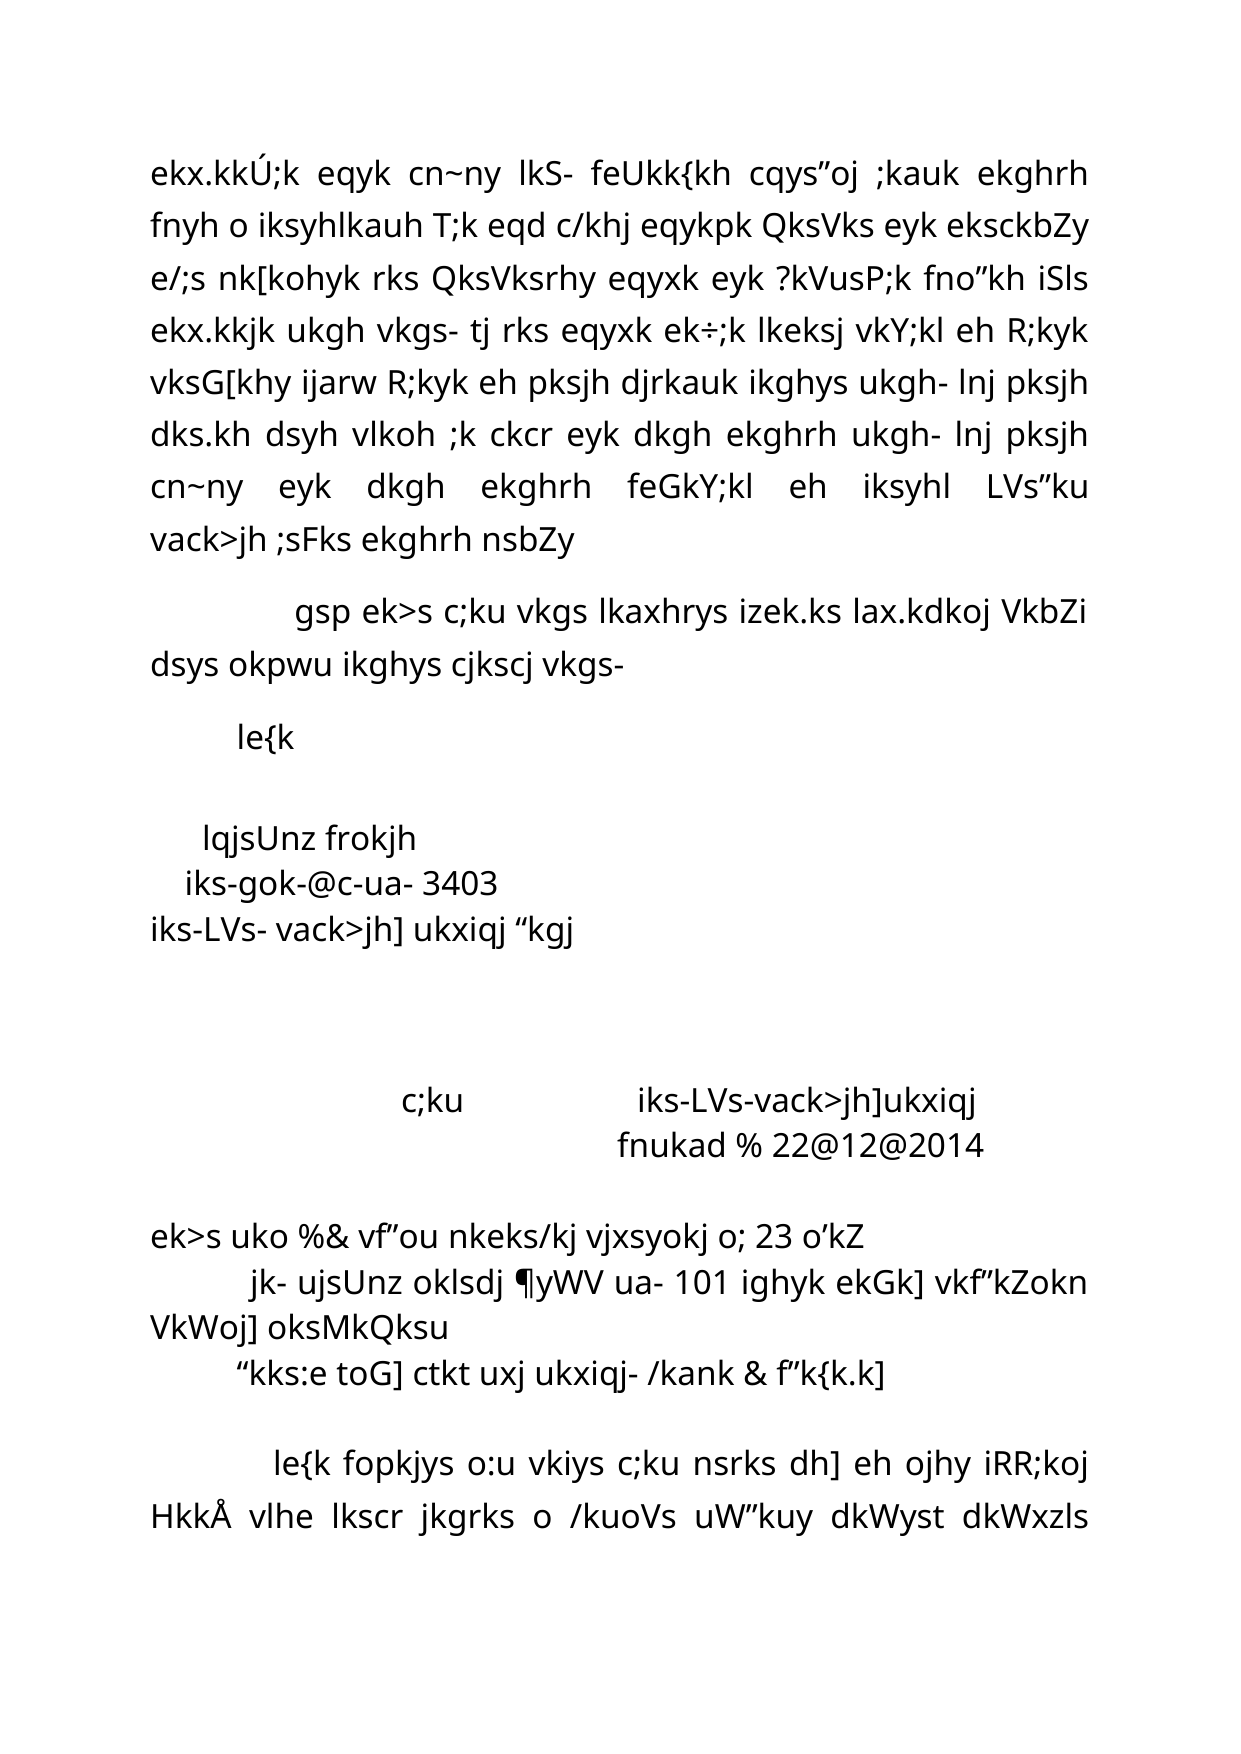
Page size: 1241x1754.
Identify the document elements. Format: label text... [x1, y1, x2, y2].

text c;ku iks-LVs-vack>jh]ukxiqj [150, 1077, 1090, 1122]
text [150, 1440, 1090, 1538]
text jk- ujsUnz oklsdj ¶yWV ua- 101 ighyk ekGk] vkf”kZokn VkWoj] oksMkQksu [150, 1258, 1090, 1349]
text lqjsUnz frokjh [150, 814, 1090, 860]
text iks-gok-@c-ua- 3403 [150, 860, 1090, 905]
text gsp ek>s c;ku vkgs lkaxhrys izek.ks lax.kdkoj VkbZi dsys okpwu ikghys cjkscj vkgs- [150, 588, 1090, 686]
text iks-LVs- vack>jh] ukxiqj “kgj [150, 905, 1090, 951]
text ek>s uko %& vf”ou nkeks/kj vjxsyokj o; 23 o’kZ [150, 1213, 1090, 1258]
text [150, 150, 1090, 561]
text fnukad % 22@12@2014 [150, 1122, 1090, 1168]
text “kks:e toG] ctkt uxj ukxiqj- /kank & f”k{k.k] [150, 1349, 1090, 1395]
text le{k [150, 713, 1090, 759]
